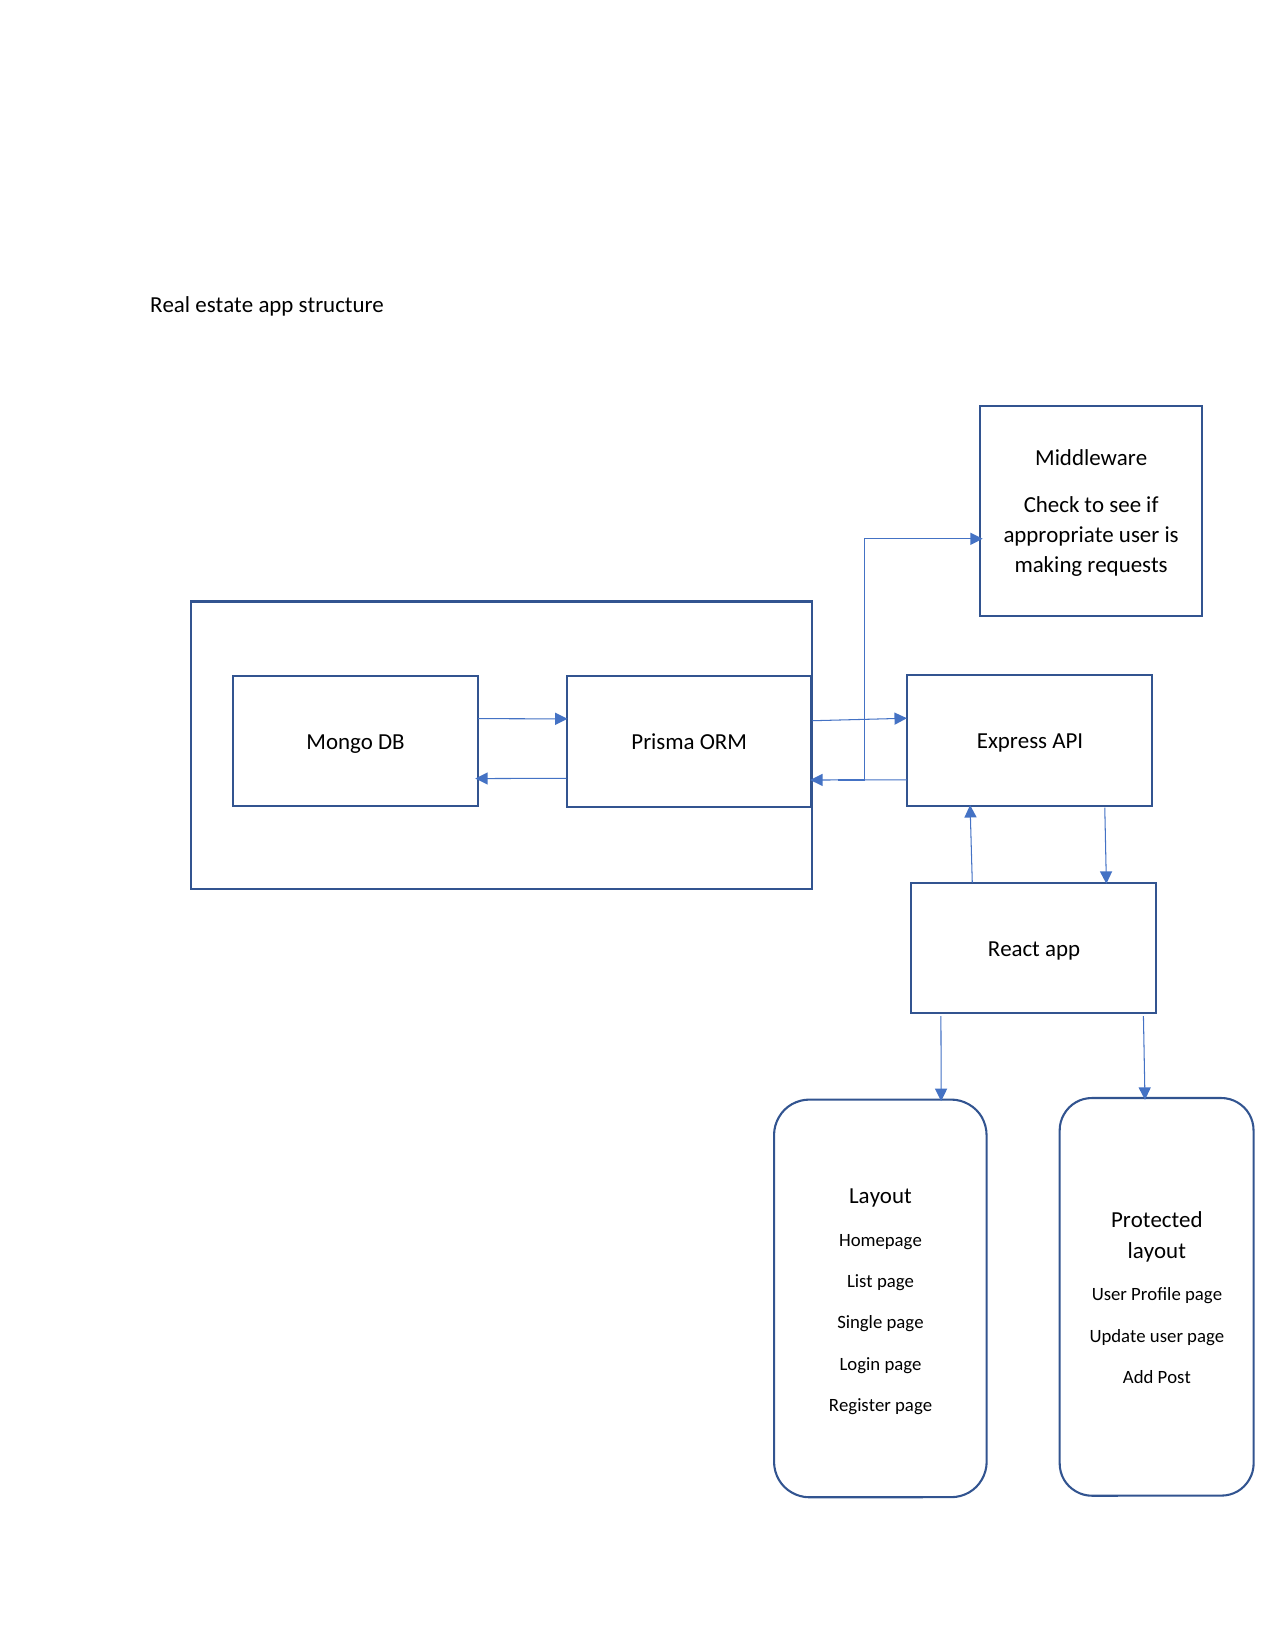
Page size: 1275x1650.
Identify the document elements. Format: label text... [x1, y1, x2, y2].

text Real estate app structure [150, 291, 1125, 319]
